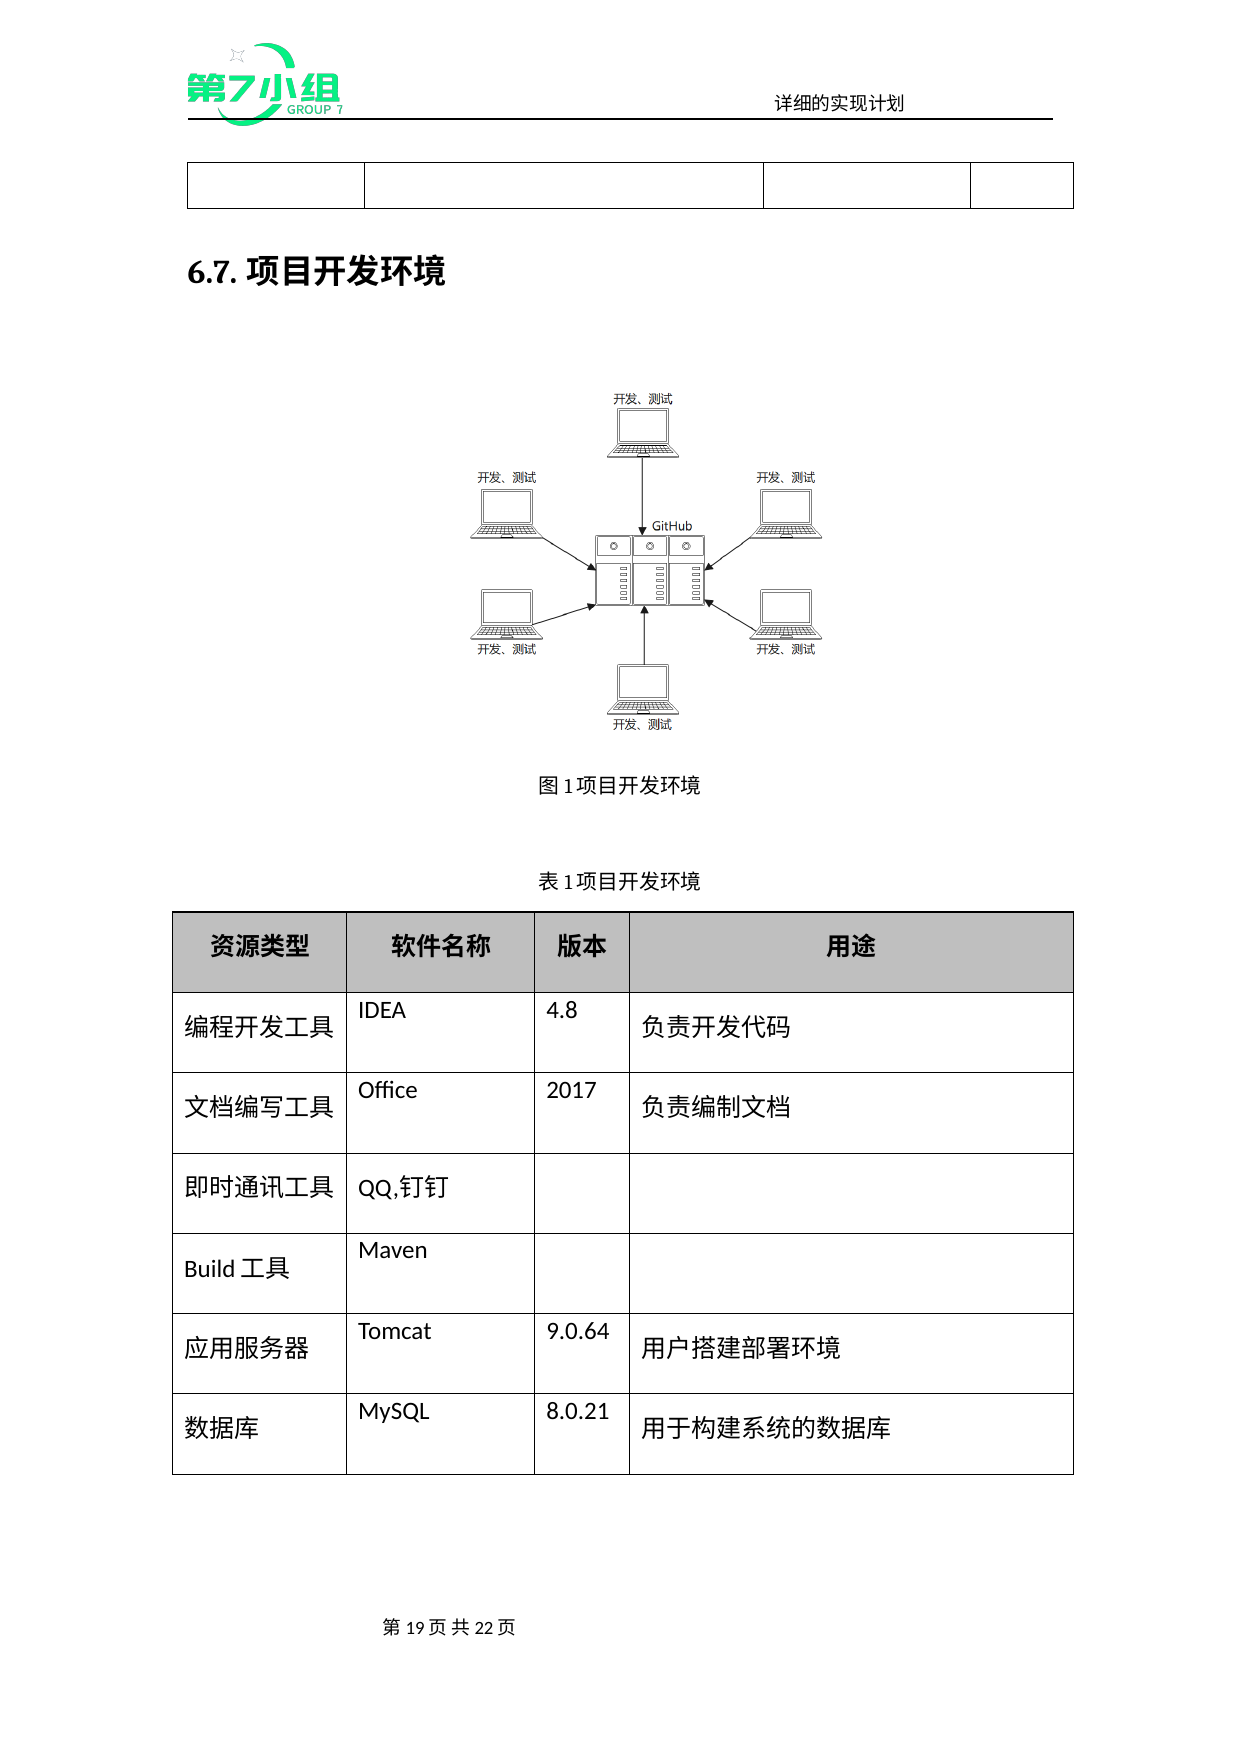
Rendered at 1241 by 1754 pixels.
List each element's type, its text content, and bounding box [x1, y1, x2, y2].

table_cell IDEA [347, 993, 534, 1072]
table_cell MySQL [347, 1394, 534, 1474]
table_header 资源类型 [173, 913, 346, 992]
table_cell 用户搭建部署环境 [630, 1314, 1073, 1393]
table_cell Office [347, 1073, 534, 1152]
subtitle 项目开发环境 [187, 236, 1053, 301]
table_cell 应用服务器 [173, 1314, 346, 1393]
text 图 1 项目开发环境 [187, 768, 1053, 801]
table_cell 4.8 [535, 993, 629, 1072]
table_cell [971, 163, 1073, 208]
table_header 用途 [630, 913, 1073, 992]
table_cell 负责编制文档 [630, 1073, 1073, 1152]
table_cell 2017 [535, 1073, 629, 1152]
table_cell 9.0.64 [535, 1314, 629, 1393]
table_cell Build工具 [173, 1234, 346, 1313]
table_cell [365, 163, 763, 208]
table_cell 文档编写工具 [173, 1073, 346, 1152]
table_cell 编程开发工具 [173, 993, 346, 1072]
table_cell Maven [347, 1234, 534, 1313]
picture [461, 375, 830, 741]
table_cell [535, 1234, 629, 1313]
table_header 版本 [535, 913, 629, 992]
table_cell 负责开发代码 [630, 993, 1073, 1072]
table_header 软件名称 [347, 913, 534, 992]
table_cell [764, 163, 970, 208]
text 表 1 项目开发环境 [187, 864, 1053, 896]
table_cell [188, 163, 364, 208]
table_cell [630, 1234, 1073, 1313]
table_cell [630, 1154, 1073, 1233]
table_cell 8.0.21 [535, 1394, 629, 1474]
table_cell 即时通讯工具 [173, 1154, 346, 1233]
picture [187, 43, 343, 126]
table_cell 数据库 [173, 1394, 346, 1474]
table_cell 用于构建系统的数据库 [630, 1394, 1073, 1474]
table_cell QQ,钉钉 [347, 1154, 534, 1233]
table_cell [535, 1154, 629, 1233]
table_cell Tomcat [347, 1314, 534, 1393]
